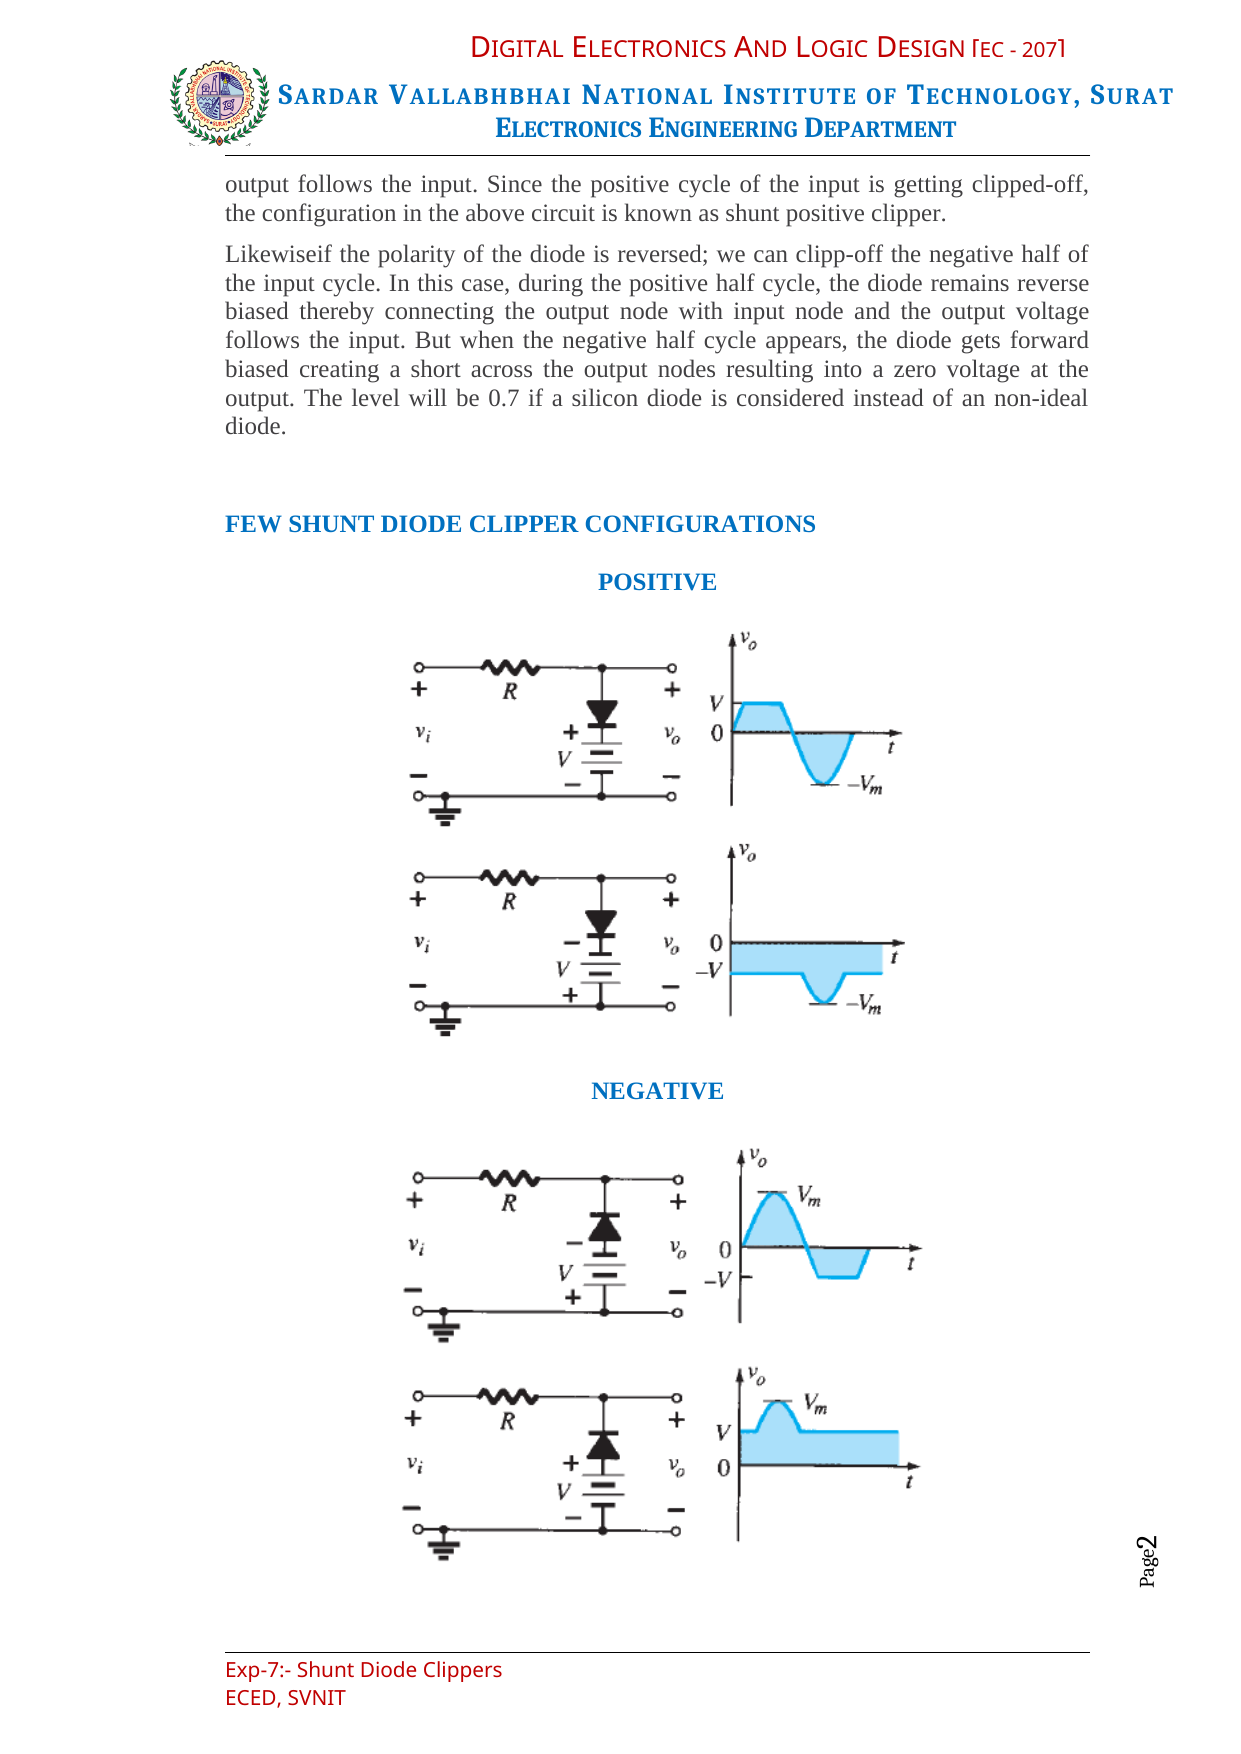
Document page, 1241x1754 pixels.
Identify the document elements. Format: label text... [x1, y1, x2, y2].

text positive [225, 567, 1090, 596]
text few shunt diode clipper configurations [225, 509, 1090, 538]
text negative [225, 1076, 1090, 1105]
text Likewiseif the polarity of the diode is reversed; we can clipp-off the negative half of the input cycle. In this case, during the positive half cycle, the diode remains reverse biased thereby connecting the output node with input node and the output voltage follows the input. But when the negative half cycle appears, the diode gets forward biased creating a short across the output nodes resulting into a zero voltage at the output. The level will be 0.7 if a silicon diode is considered instead of an non-ideal diode. [225, 239, 1090, 440]
picture [169, 60, 270, 146]
